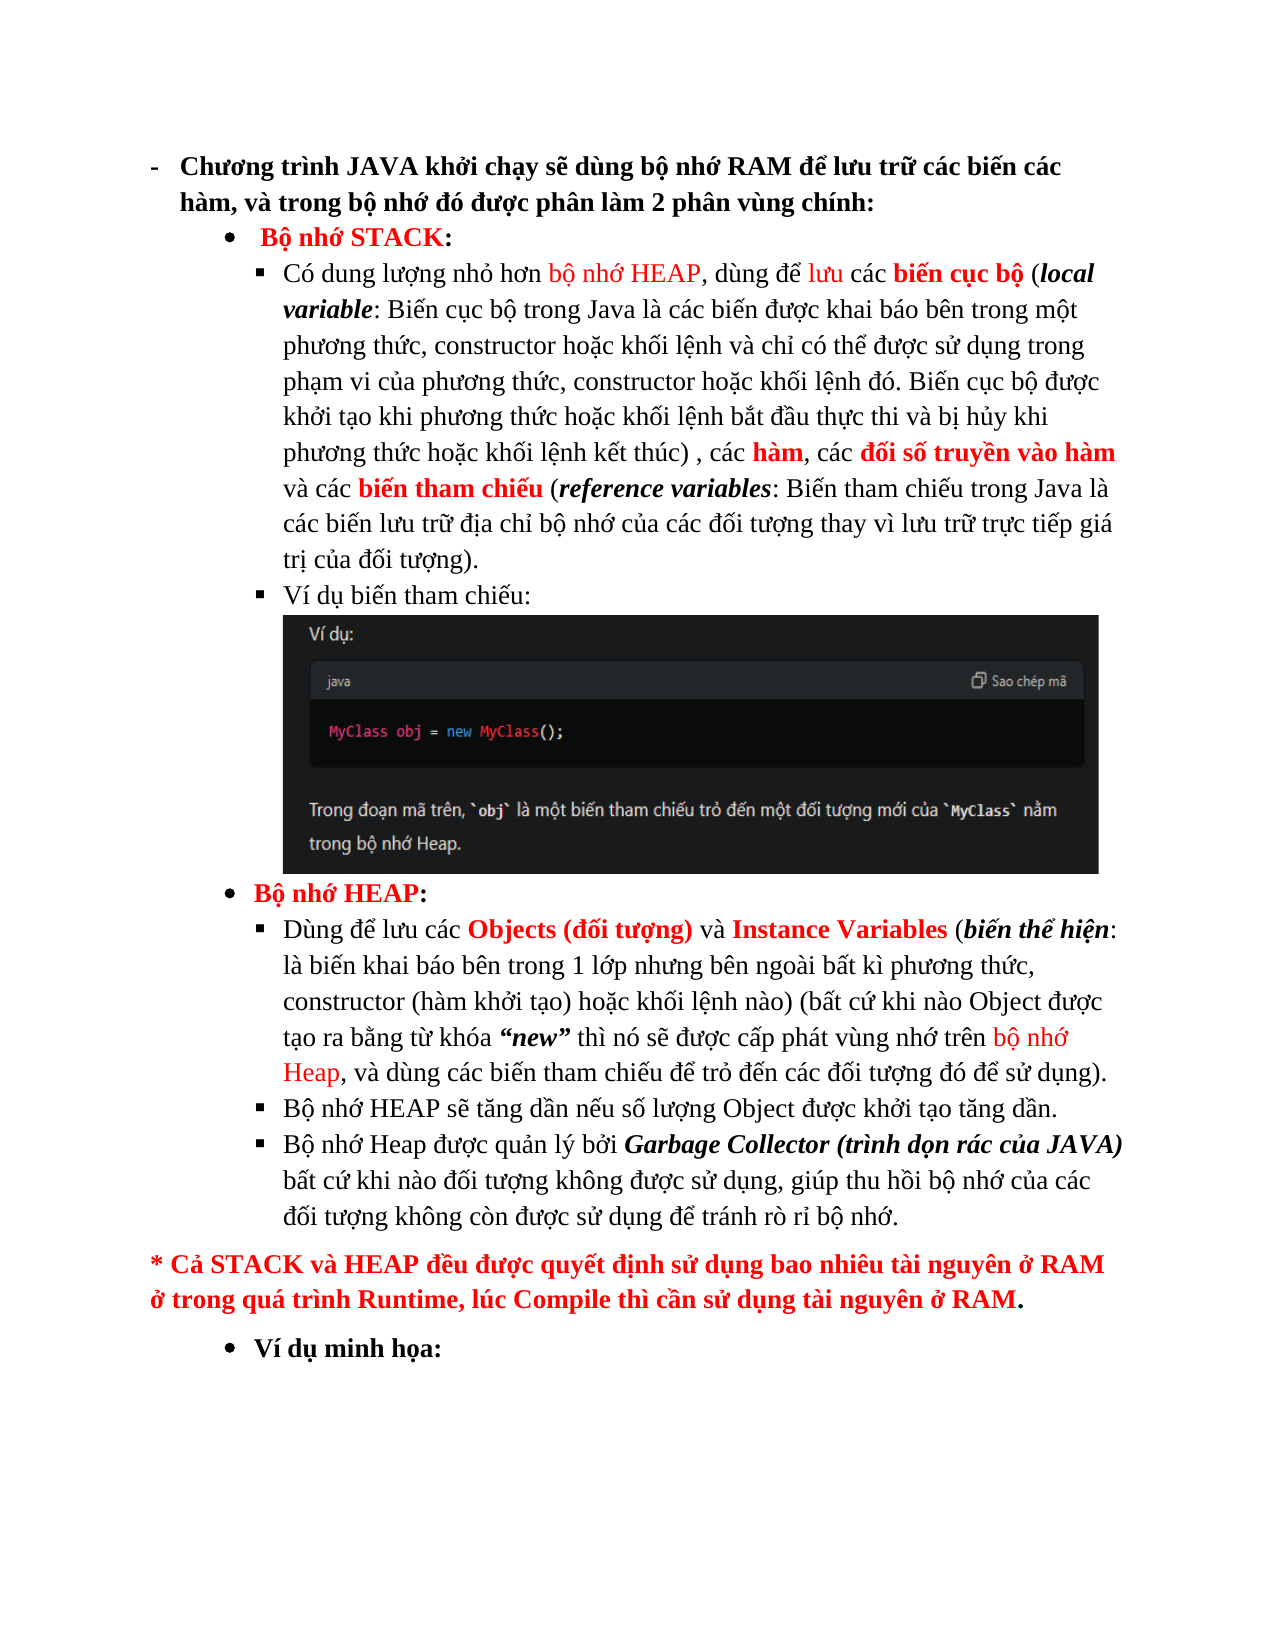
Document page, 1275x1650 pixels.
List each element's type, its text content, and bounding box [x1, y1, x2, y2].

list Ví dụ minh họa: [225, 1332, 1125, 1363]
list Bộ nhớ HEAP: [225, 877, 1125, 909]
list Chương trình JAVA khởi chạy sẽ dùng bộ nhớ RAM để lưu trữ các biến các hàm, và trong bộ nhớ đó được phân làm 2 phân vùng chính: [150, 150, 1125, 217]
text * Cả STACK và HEAP đều được quyết định sử dụng bao nhiêu tài nguyên ở RAM ở trong quá trình Runtime, lúc Compile thì cần sử dụng tài nguyên ở RAM. [150, 1248, 1125, 1315]
picture [282, 615, 1099, 874]
list Ví dụ biến tham chiếu: [253, 579, 1125, 610]
list Bộ nhớ STACK: [225, 221, 1125, 253]
list Có dung lượng nhỏ hơn bộ nhớ HEAP, dùng để lưu các biến cục bộ (local variable: Biến cục bộ trong Java là các biến được khai báo bên trong một phương thức, constructor hoặc khối lệnh và chỉ có thể được sử dụng trong phạm vi của phương thức, constructor hoặc khối lệnh đó. Biến cục bộ được khởi tạo khi phương thức hoặc khối lệnh bắt đầu thực thi và bị hủy khi phương thức hoặc khối lệnh kết thúc) , các hàm, các đối số truyền vào hàm và các biến tham chiếu (reference variables: Biến tham chiếu trong Java là các biến lưu trữ địa chỉ bộ nhớ của các đối tượng thay vì lưu trữ trực tiếp giá trị của đối tượng). [253, 257, 1125, 574]
list Dùng để lưu các Objects (đối tượng) và Instance Variables (biến thể hiện: là biến khai báo bên trong 1 lớp nhưng bên ngoài bất kì phương thức, constructor (hàm khởi tạo) hoặc khối lệnh nào) (bất cứ khi nào Object được tạo ra bằng từ khóa “new” thì nó sẽ được cấp phát vùng nhớ trên bộ nhớ Heap, và dùng các biến tham chiếu để trỏ đến các đối tượng đó để sử dụng). [253, 913, 1125, 1088]
list Bộ nhớ HEAP sẽ tăng dần nếu số lượng Object được khởi tạo tăng dần. [253, 1092, 1125, 1123]
list Bộ nhớ Heap được quản lý bởi Garbage Collector (trình dọn rác của JAVA) bất cứ khi nào đối tượng không được sử dụng, giúp thu hồi bộ nhớ của các đối tượng không còn được sử dụng để tránh rò rỉ bộ nhớ. [253, 1128, 1125, 1231]
